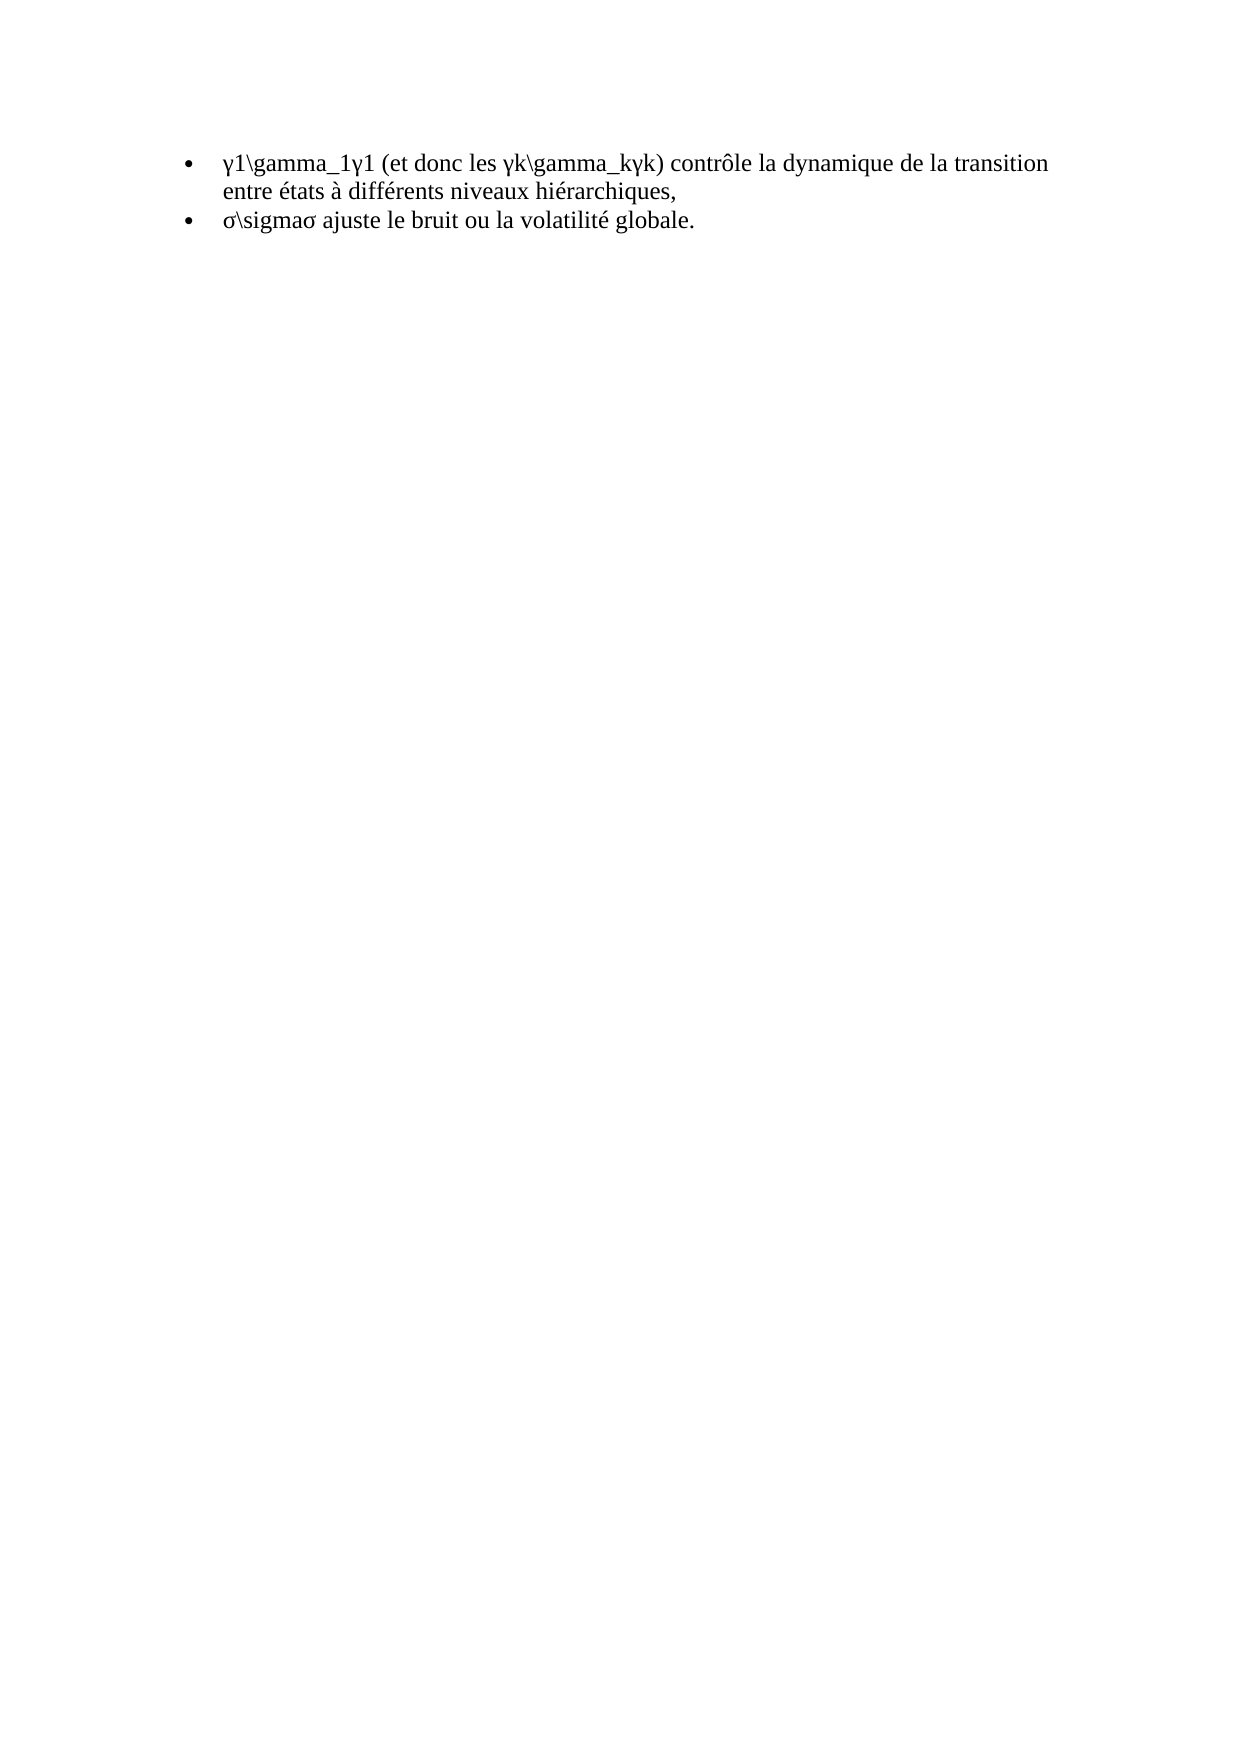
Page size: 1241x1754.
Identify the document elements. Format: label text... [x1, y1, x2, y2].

list σ\sigmaσ ajuste le bruit ou la volatilité globale. [185, 205, 1093, 234]
list γ1\gamma_1γ1​ (et donc les γk\gamma_kγk​) contrôle la dynamique de la transition entre états à différents niveaux hiérarchiques, [185, 148, 1093, 205]
